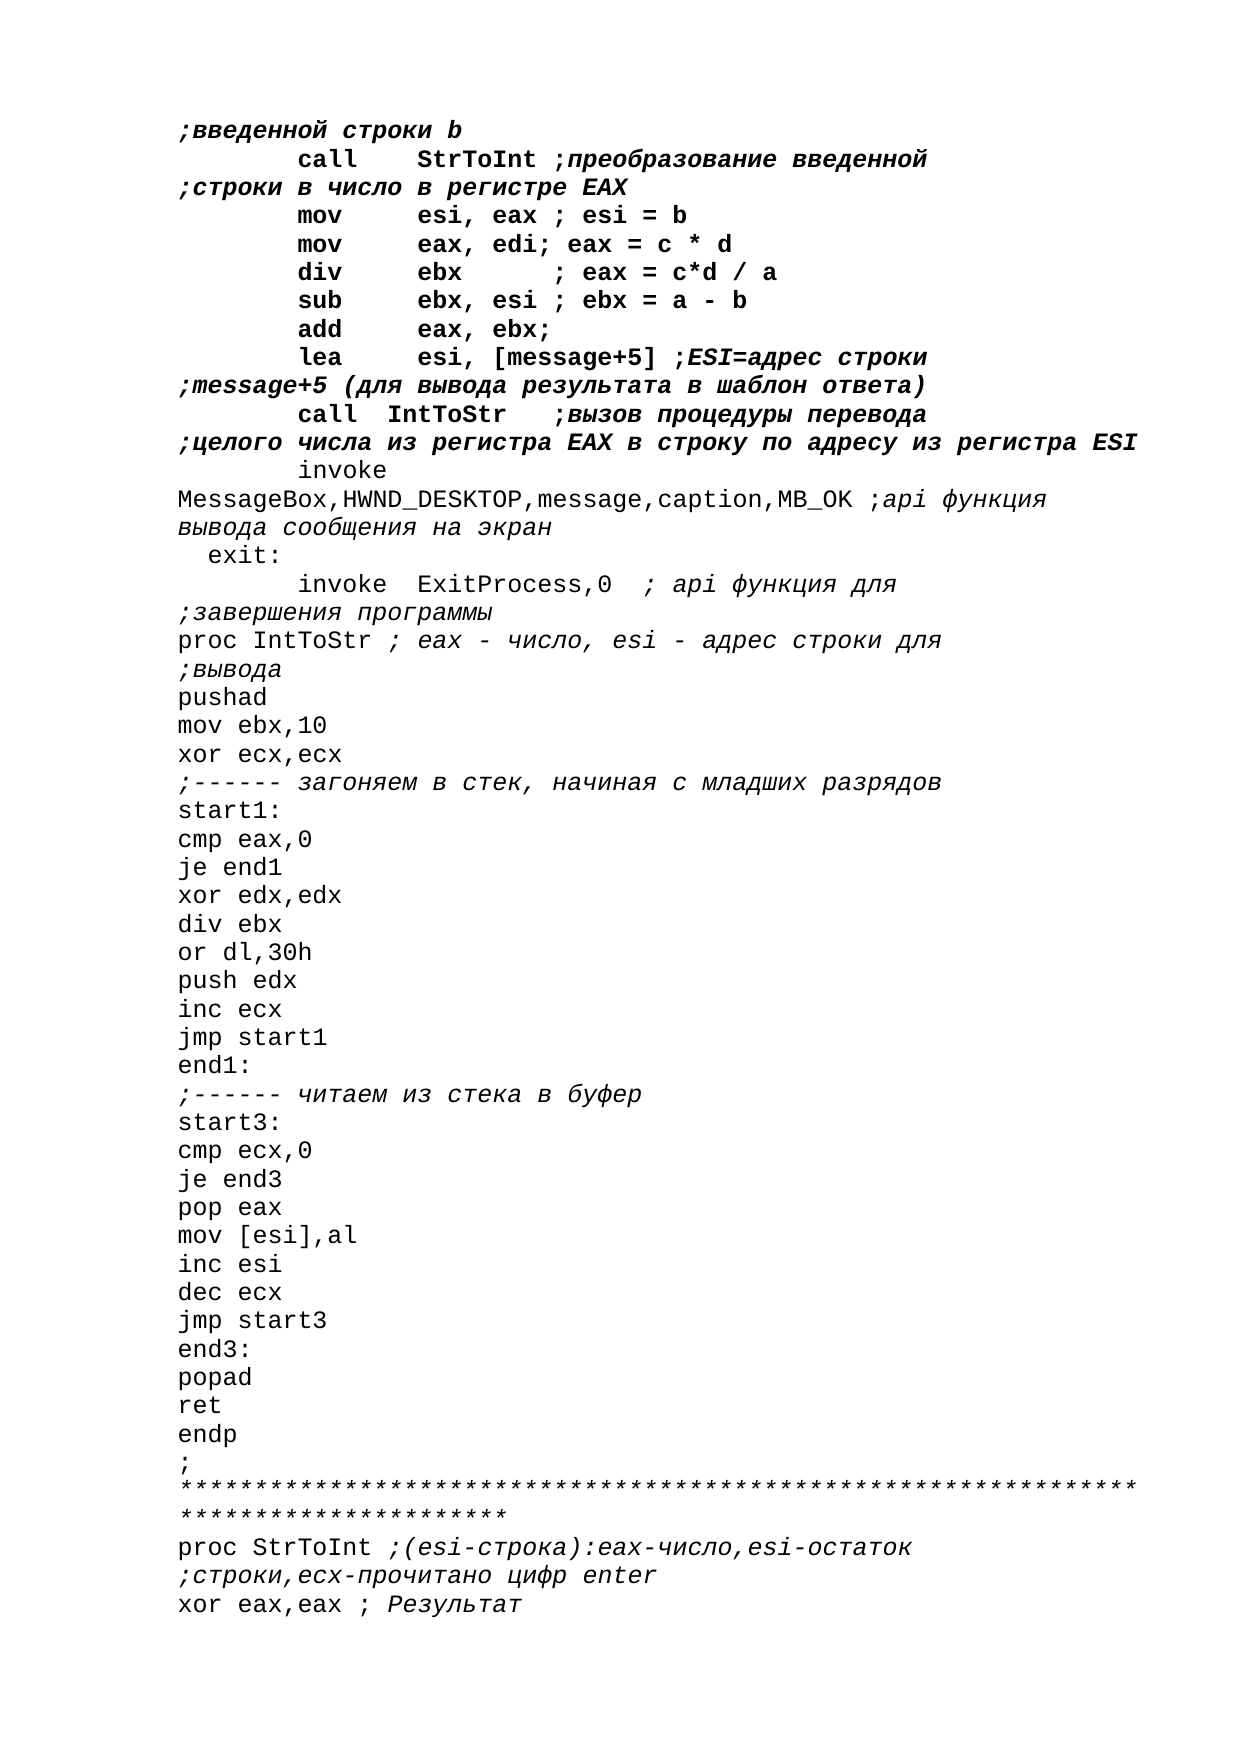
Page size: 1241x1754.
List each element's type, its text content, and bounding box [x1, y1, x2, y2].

text exit: [177, 543, 1152, 571]
text proc StrToInt ;(esi-строка):eax-число,esi-остаток [177, 1535, 1152, 1563]
text end1: [177, 1053, 1152, 1081]
text je end1 [177, 855, 1152, 883]
text ;введенной строки b [177, 118, 1152, 146]
text cmp eax,0 [177, 826, 1152, 855]
text call IntToStr ;вызов процедуры перевода [177, 401, 1152, 430]
text ;message+5 (для вывода результата в шаблон ответа) [177, 373, 1152, 401]
text xor edx,edx [177, 883, 1152, 911]
text ;строки в число в регистре EAX [177, 175, 1152, 203]
text ;целого числа из регистра EAX в строку по адресу из регистра ESI [177, 430, 1152, 458]
text je end3 [177, 1166, 1152, 1195]
text ;************************************************************************************** [177, 1450, 1152, 1535]
text add eax, ebx; [177, 316, 1152, 345]
text jmp start3 [177, 1308, 1152, 1336]
text inc esi [177, 1251, 1152, 1280]
text sub ebx, esi ; ebx = a - b [177, 288, 1152, 316]
text mov esi, eax ; esi = b [177, 203, 1152, 231]
text popad [177, 1365, 1152, 1393]
text mov eax, edi; eax = c * d [177, 231, 1152, 260]
text cmp ecx,0 [177, 1138, 1152, 1166]
text ;------ загоняем в стек, начиная с младших разрядов [177, 770, 1152, 798]
text ;завершения программы [177, 600, 1152, 628]
text lea esi, [message+5] ;ESI=адрес строки [177, 345, 1152, 373]
text div ebx [177, 911, 1152, 940]
text endp [177, 1421, 1152, 1450]
text mov ebx,10 [177, 713, 1152, 741]
text pop eax [177, 1195, 1152, 1223]
text dec ecx [177, 1280, 1152, 1308]
text invoke ExitProcess,0 ; api функция для [177, 571, 1152, 600]
text start3: [177, 1110, 1152, 1138]
text mov [esi],al [177, 1223, 1152, 1251]
text push edx [177, 968, 1152, 996]
text call StrToInt ;преобразование введенной [177, 146, 1152, 175]
text ;вывода [177, 656, 1152, 685]
text ;строки,ecx-прочитано цифр enter [177, 1563, 1152, 1591]
text inc ecx [177, 996, 1152, 1025]
text xor ecx,ecx [177, 741, 1152, 770]
text end3: [177, 1336, 1152, 1365]
text ret [177, 1393, 1152, 1421]
text jmp start1 [177, 1025, 1152, 1053]
text xor eax,eax ; Результат [177, 1591, 1152, 1620]
text start1: [177, 798, 1152, 826]
text proc IntToStr ; eax - число, esi - адрес строки для [177, 628, 1152, 656]
text invoke MessageBox,HWND_DESKTOP,message,caption,MB_OK ;api функция вывода сообщения на экран [177, 458, 1152, 543]
text div ebx ; eax = c*d / a [177, 260, 1152, 288]
text or dl,30h [177, 940, 1152, 968]
text ;------ читаем из стека в буфер [177, 1081, 1152, 1110]
text pushad [177, 685, 1152, 713]
